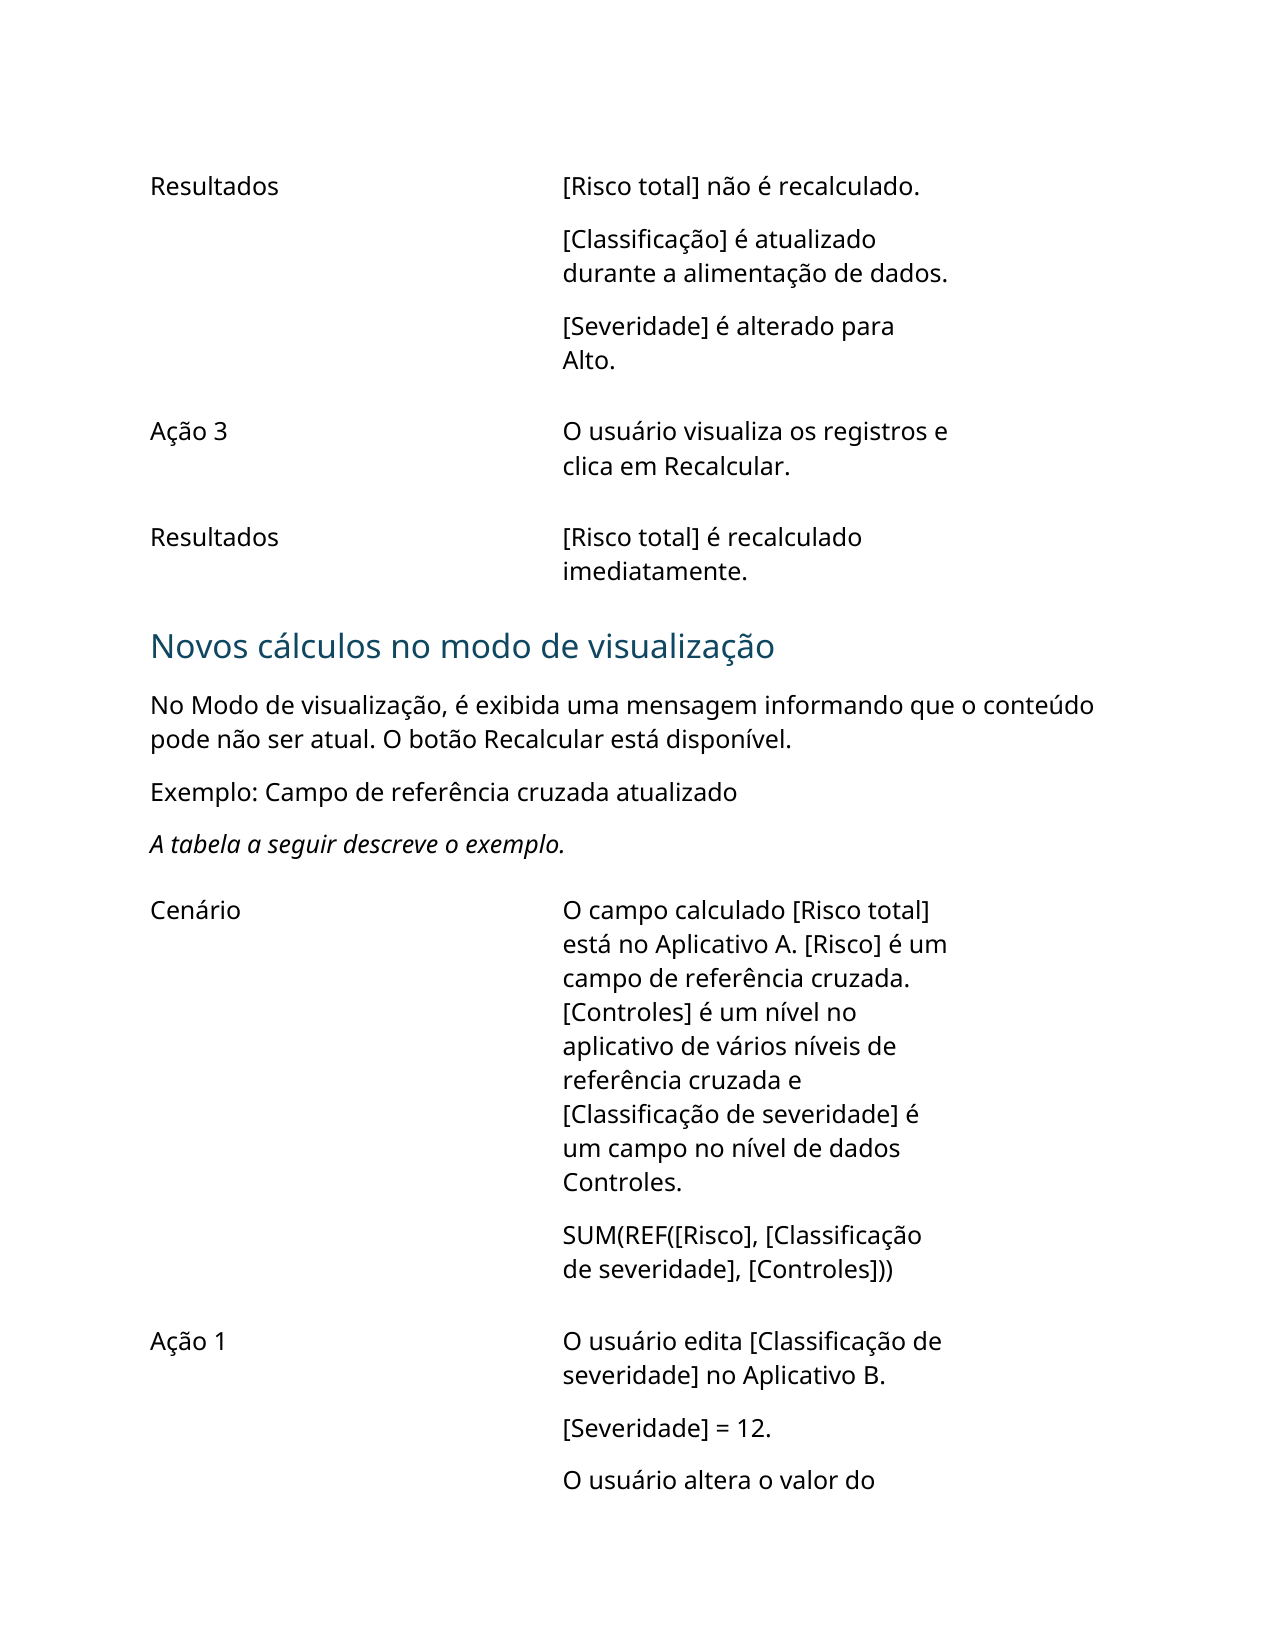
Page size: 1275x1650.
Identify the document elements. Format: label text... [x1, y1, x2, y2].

text Exemplo: Campo de referência cruzada atualizado [150, 774, 1125, 808]
table_header O campo calculado [Risco total] está no Aplicativo A. [Risco] é um campo de referência cruzada. [Controles] é um nível no aplicativo de vários níveis de referência cruzada e [Classificação de severidade] é um campo no nível de dados Controles. SUM(REF([Risco], [Classificação de severidade], [Controles])) [551, 874, 964, 1304]
text A tabela a seguir descreve o exemplo. [150, 827, 1125, 861]
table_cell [551, 1305, 964, 1497]
table_header Cenário [139, 874, 551, 1304]
table_cell Resultados [139, 501, 551, 607]
text No Modo de visualização, é exibida uma mensagem informando que o conteúdo pode não ser atual. O botão Recalcular está disponível. [150, 687, 1125, 756]
table_cell Resultados [139, 150, 551, 395]
table_cell Ação 3 [139, 395, 551, 501]
subtitle Novos cálculos no modo de visualização [150, 623, 1125, 669]
table_cell O usuário visualiza os registros e clica em Recalcular. [551, 395, 964, 501]
table_cell Ação 1 [139, 1305, 551, 1497]
table_cell [Risco total] é recalculado imediatamente. [551, 501, 964, 607]
table_cell [Risco total] não é recalculado. [Classificação] é atualizado durante a alimentação de dados. [Severidade] é alterado para Alto. [551, 150, 964, 395]
